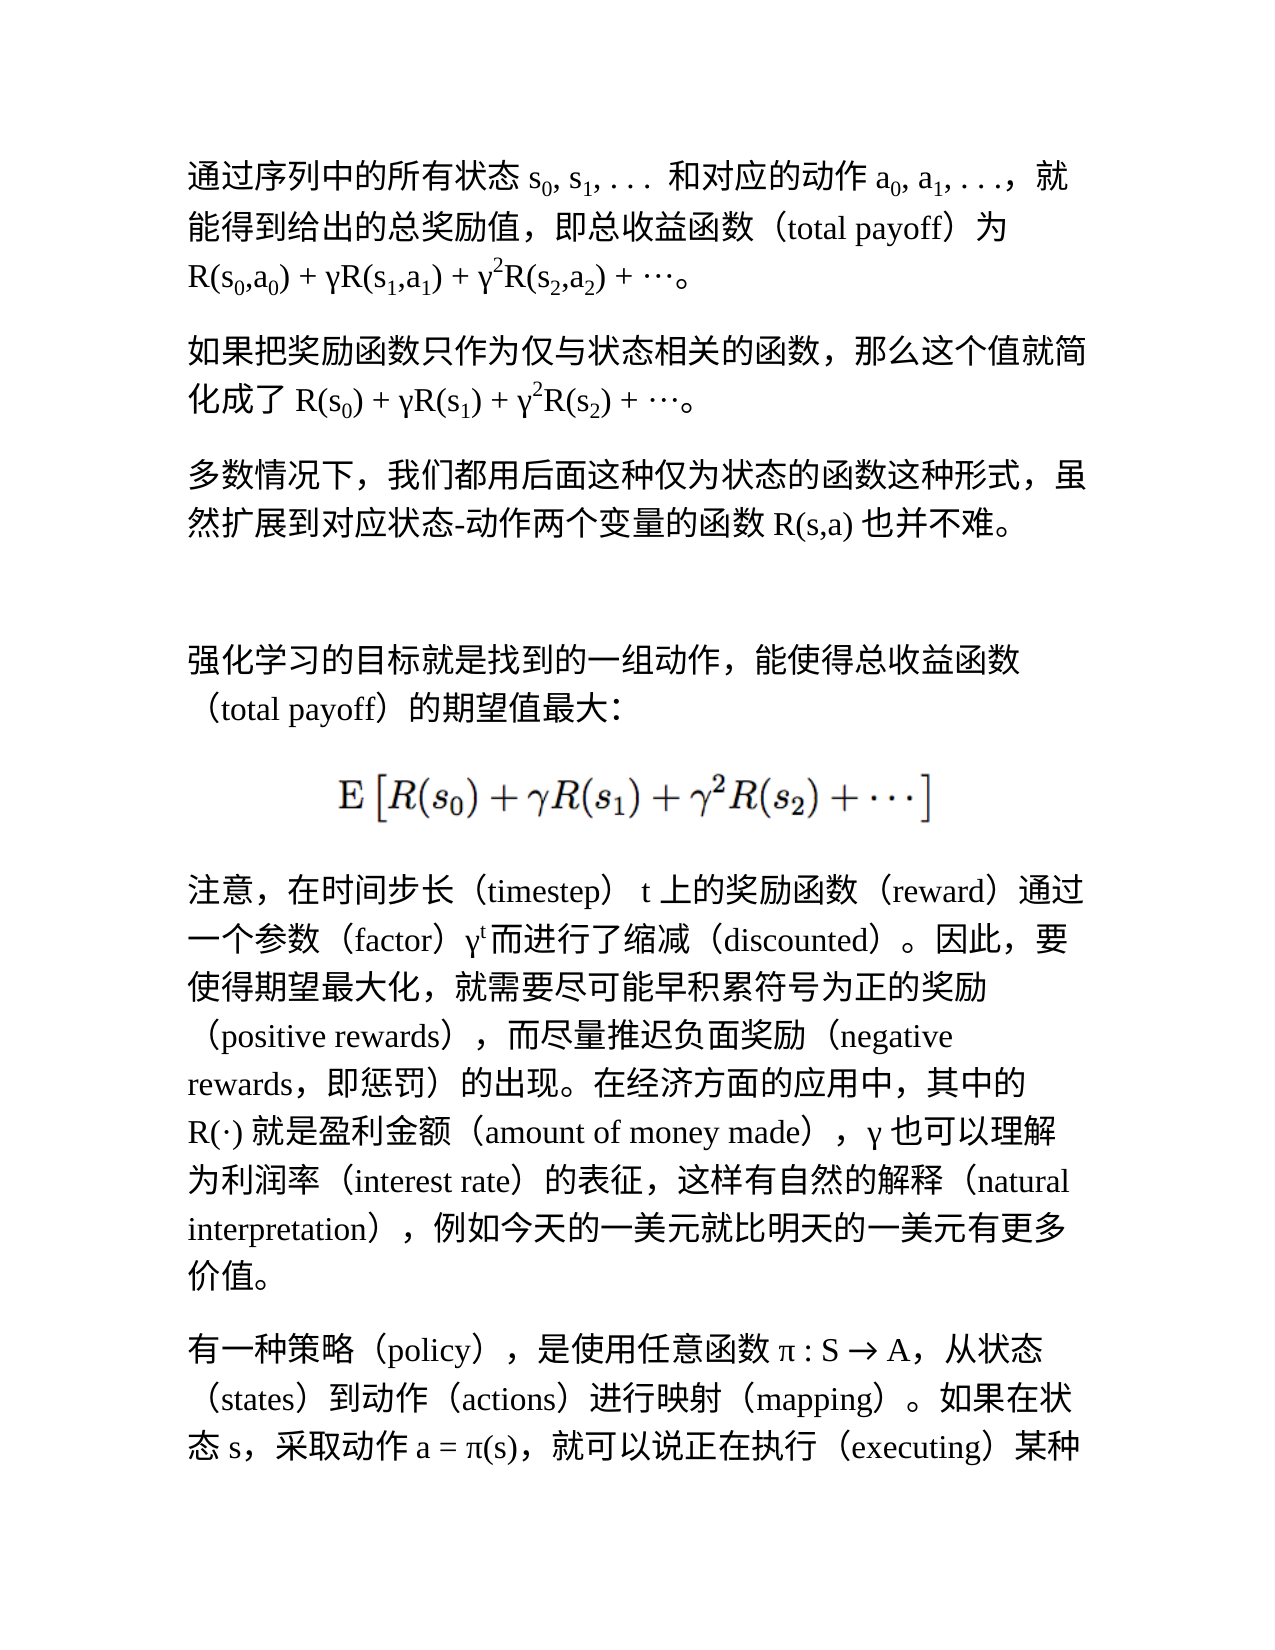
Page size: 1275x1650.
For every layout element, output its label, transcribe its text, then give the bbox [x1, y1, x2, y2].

text 如果把奖励函数只作为仅与状态相关的函数，那么这个值就简化成了 R(s0) + γR(s1) + γ2R(s2) + ···。 [187, 325, 1087, 424]
text 多数情况下，我们都用后面这种仅为状态的函数这种形式，虽然扩展到对应状态-动作两个变量的函数 R(s,a) 也并不难。 [187, 449, 1087, 545]
picture [324, 755, 951, 839]
text 注意，在时间步长（timestep） t 上的奖励函数（reward）通过一个参数（factor）γt而进行了缩减（discounted）。因此，要使得期望最大化，就需要尽可能早积累符号为正的奖励（positive rewards），而尽量推迟负面奖励（negative rewards，即惩罚）的出现。在经济方面的应用中，其中的 R(·) 就是盈利金额（amount of money made），γ 也可以理解为利润率（interest rate）的表征，这样有自然的解释（natural interpretation），例如今天的一美元就比明天的一美元有更多价值。 [187, 864, 1087, 1298]
text 强化学习的目标就是找到的一组动作，能使得总收益函数（total payoff）的期望值最大： [187, 633, 1087, 730]
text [187, 1323, 1087, 1468]
text 通过序列中的所有状态 s0, s1, . . . 和对应的动作 a0, a1, . . .，就能得到给出的总奖励值，即总收益函数（total payoff）为 R(s0,a0) + γR(s1,a1) + γ2R(s2,a2) + ···。 [187, 150, 1087, 300]
